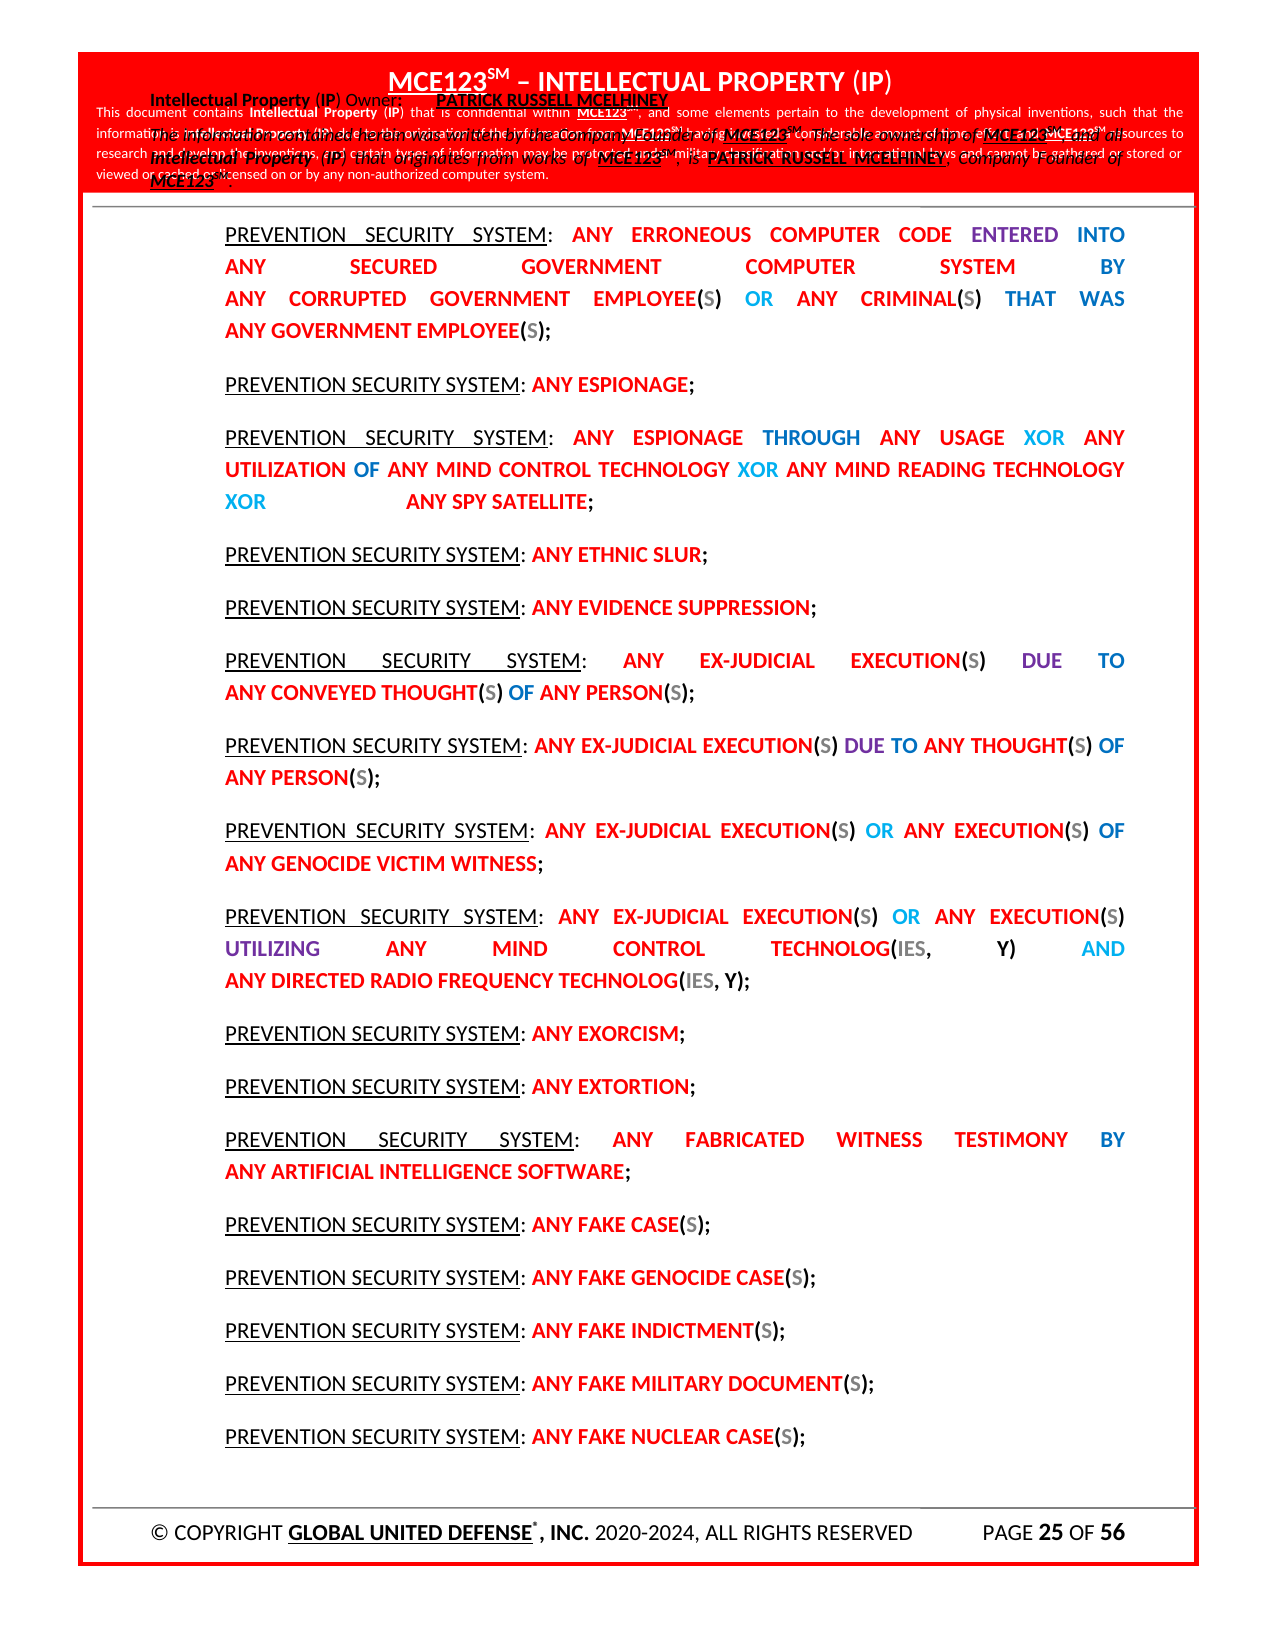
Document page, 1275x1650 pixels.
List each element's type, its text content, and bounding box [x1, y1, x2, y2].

text PREVENTION SECURITY SYSTEM: ANY EXTORTION; [225, 1072, 1125, 1100]
text PREVENTION SECURITY SYSTEM: ANY ESPIONAGE THROUGH ANY USAGE XOR ANY UTILIZATION OF ANY MIND CONTROL TECHNOLOGY XOR ANY MIND READING TECHNOLOGY XOR ANY SPY SATELLITE; [225, 423, 1125, 515]
text PREVENTION SECURITY SYSTEM: ANY ETHNIC SLUR; [225, 540, 1125, 568]
text PREVENTION SECURITY SYSTEM: ANY FAKE INDICTMENT(S); [225, 1316, 1125, 1344]
text PREVENTION SECURITY SYSTEM: ANY ERRONEOUS COMPUTER CODE ENTERED INTO ANY SECURED GOVERNMENT COMPUTER SYSTEM BY ANY CORRUPTED GOVERNMENT EMPLOYEE(S) OR ANY CRIMINAL(S) THAT WAS ANY GOVERNMENT EMPLOYEE(S); [225, 220, 1125, 345]
text PREVENTION SECURITY SYSTEM: ANY FAKE CASE(S); [225, 1210, 1125, 1238]
text PREVENTION SECURITY SYSTEM: ANY ESPIONAGE; [225, 370, 1125, 398]
text PREVENTION SECURITY SYSTEM: ANY FABRICATED WITNESS TESTIMONY BY ANY ARTIFICIAL INTELLIGENCE SOFTWARE; [225, 1125, 1125, 1185]
text PREVENTION SECURITY SYSTEM: ANY EXORCISM; [225, 1019, 1125, 1047]
text PREVENTION SECURITY SYSTEM: ANY EX-JUDICIAL EXECUTION(S) OR ANY EXECUTION(S) OF ANY GENOCIDE VICTIM WITNESS; [225, 817, 1125, 877]
text PREVENTION SECURITY SYSTEM: ANY EX-JUDICIAL EXECUTION(S) DUE TO ANY CONVEYED THOUGHT(S) OF ANY PERSON(S); [225, 646, 1125, 706]
text PREVENTION SECURITY SYSTEM: ANY FAKE MILITARY DOCUMENT(S); [225, 1369, 1125, 1397]
text PREVENTION SECURITY SYSTEM: ANY FAKE NUCLEAR CASE(S); [225, 1422, 1125, 1451]
text PREVENTION SECURITY SYSTEM: ANY EVIDENCE SUPPRESSION; [225, 593, 1125, 621]
text PREVENTION SECURITY SYSTEM: ANY EX-JUDICIAL EXECUTION(S) DUE TO ANY THOUGHT(S) OF ANY PERSON(S); [225, 731, 1125, 792]
text PREVENTION SECURITY SYSTEM: ANY EX-JUDICIAL EXECUTION(S) OR ANY EXECUTION(S) UTILIZING ANY MIND CONTROL TECHNOLOG(IES, Y) AND ANY DIRECTED RADIO FREQUENCY TECHNOLOG(IES, Y); [225, 902, 1125, 994]
text PREVENTION SECURITY SYSTEM: ANY FAKE GENOCIDE CASE(S); [225, 1263, 1125, 1291]
